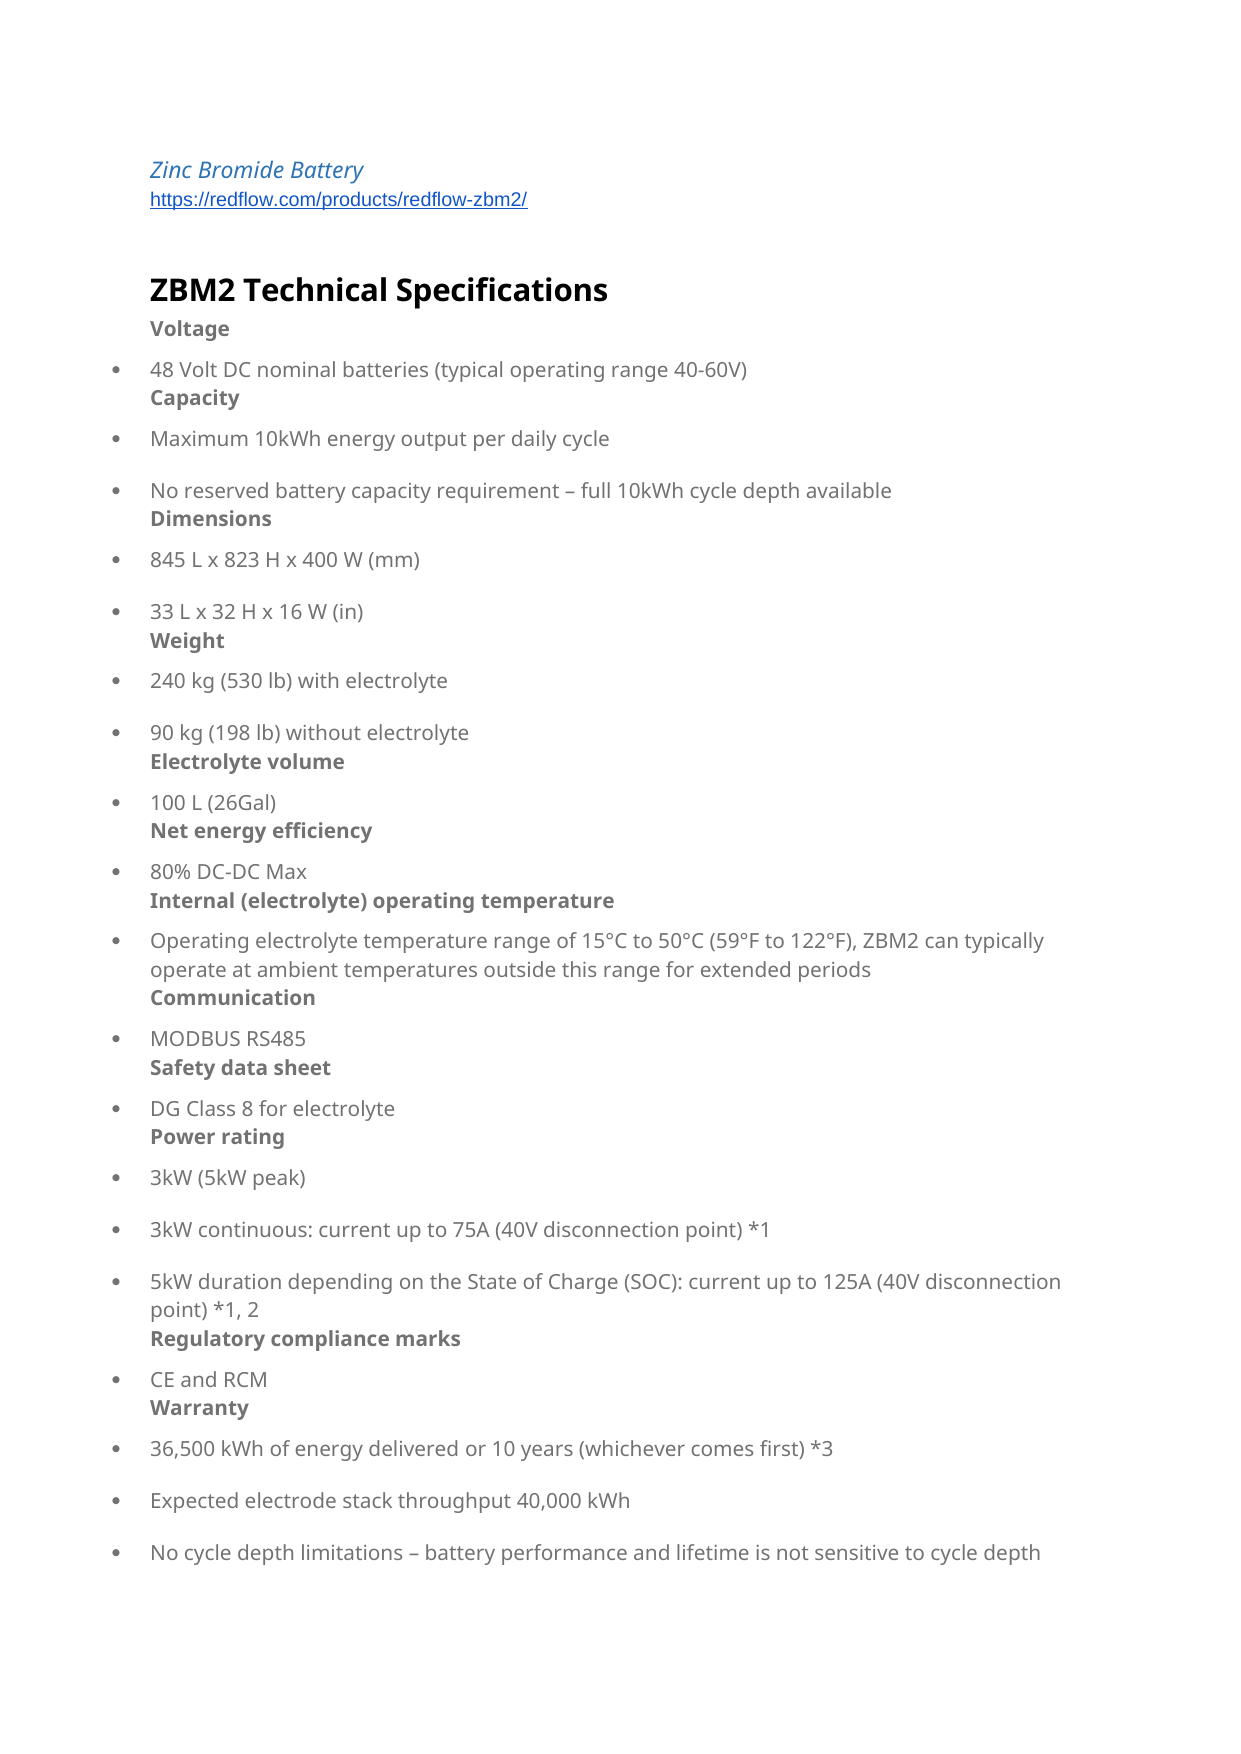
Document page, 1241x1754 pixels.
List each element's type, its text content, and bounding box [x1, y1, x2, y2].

list Maximum 10kWh energy output per daily cycle [112, 424, 1090, 453]
list 48 Volt DC nominal batteries (typical operating range 40-60V) [112, 355, 1090, 383]
text Regulatory compliance marks [150, 1324, 1090, 1352]
list No cycle depth limitations – battery performance and lifetime is not sensitive to cycle depth [112, 1538, 1090, 1566]
text Communication [150, 983, 1090, 1012]
text Capacity [150, 383, 1090, 412]
list No reserved battery capacity requirement – full 10kWh cycle depth available [112, 476, 1090, 504]
list 90 kg (198 lb) without electrolyte [112, 718, 1090, 747]
list 3kW continuous: current up to 75A (40V disconnection point) *1 [112, 1215, 1090, 1243]
text Net energy efficiency [150, 816, 1090, 845]
list 36,500 kWh of energy delivered or 10 years (whichever comes first) *3 [112, 1434, 1090, 1463]
list 240 kg (530 lb) with electrolyte [112, 667, 1090, 695]
list 100 L (26Gal) [112, 788, 1090, 816]
list Operating electrolyte temperature range of 15°C to 50°C (59°F to 122°F), ZBM2 can typically operate at ambient temperatures outside this range for extended periods [112, 927, 1090, 983]
text Safety data sheet [150, 1053, 1090, 1081]
list Expected electrode stack throughput 40,000 kWh [112, 1486, 1090, 1514]
list 3kW (5kW peak) [112, 1163, 1090, 1192]
list 5kW duration depending on the State of Charge (SOC): current up to 125A (40V disconnection point) *1, 2 [112, 1267, 1090, 1324]
text Internal (electrolyte) operating temperature [150, 886, 1090, 914]
list 845 L x 823 H x 400 W (mm) [112, 545, 1090, 574]
list DG Class 8 for electrolyte [112, 1094, 1090, 1122]
text Electrolyte volume [150, 747, 1090, 775]
text Power rating [150, 1122, 1090, 1151]
list CE and RCM [112, 1365, 1090, 1393]
list 33 L x 32 H x 16 W (in) [112, 597, 1090, 626]
text Weight [150, 626, 1090, 654]
subtitle ZBM2 Technical Specifications [150, 268, 1090, 311]
list 80% DC-DC Max [112, 857, 1090, 886]
text Voltage [150, 314, 1090, 342]
text Warranty [150, 1393, 1090, 1422]
text Dimensions [150, 504, 1090, 533]
subtitle Zinc Bromide Battery [150, 154, 1090, 185]
list MODBUS RS485 [112, 1024, 1090, 1053]
text https://redflow.com/products/redflow-zbm2/ [150, 188, 1090, 211]
